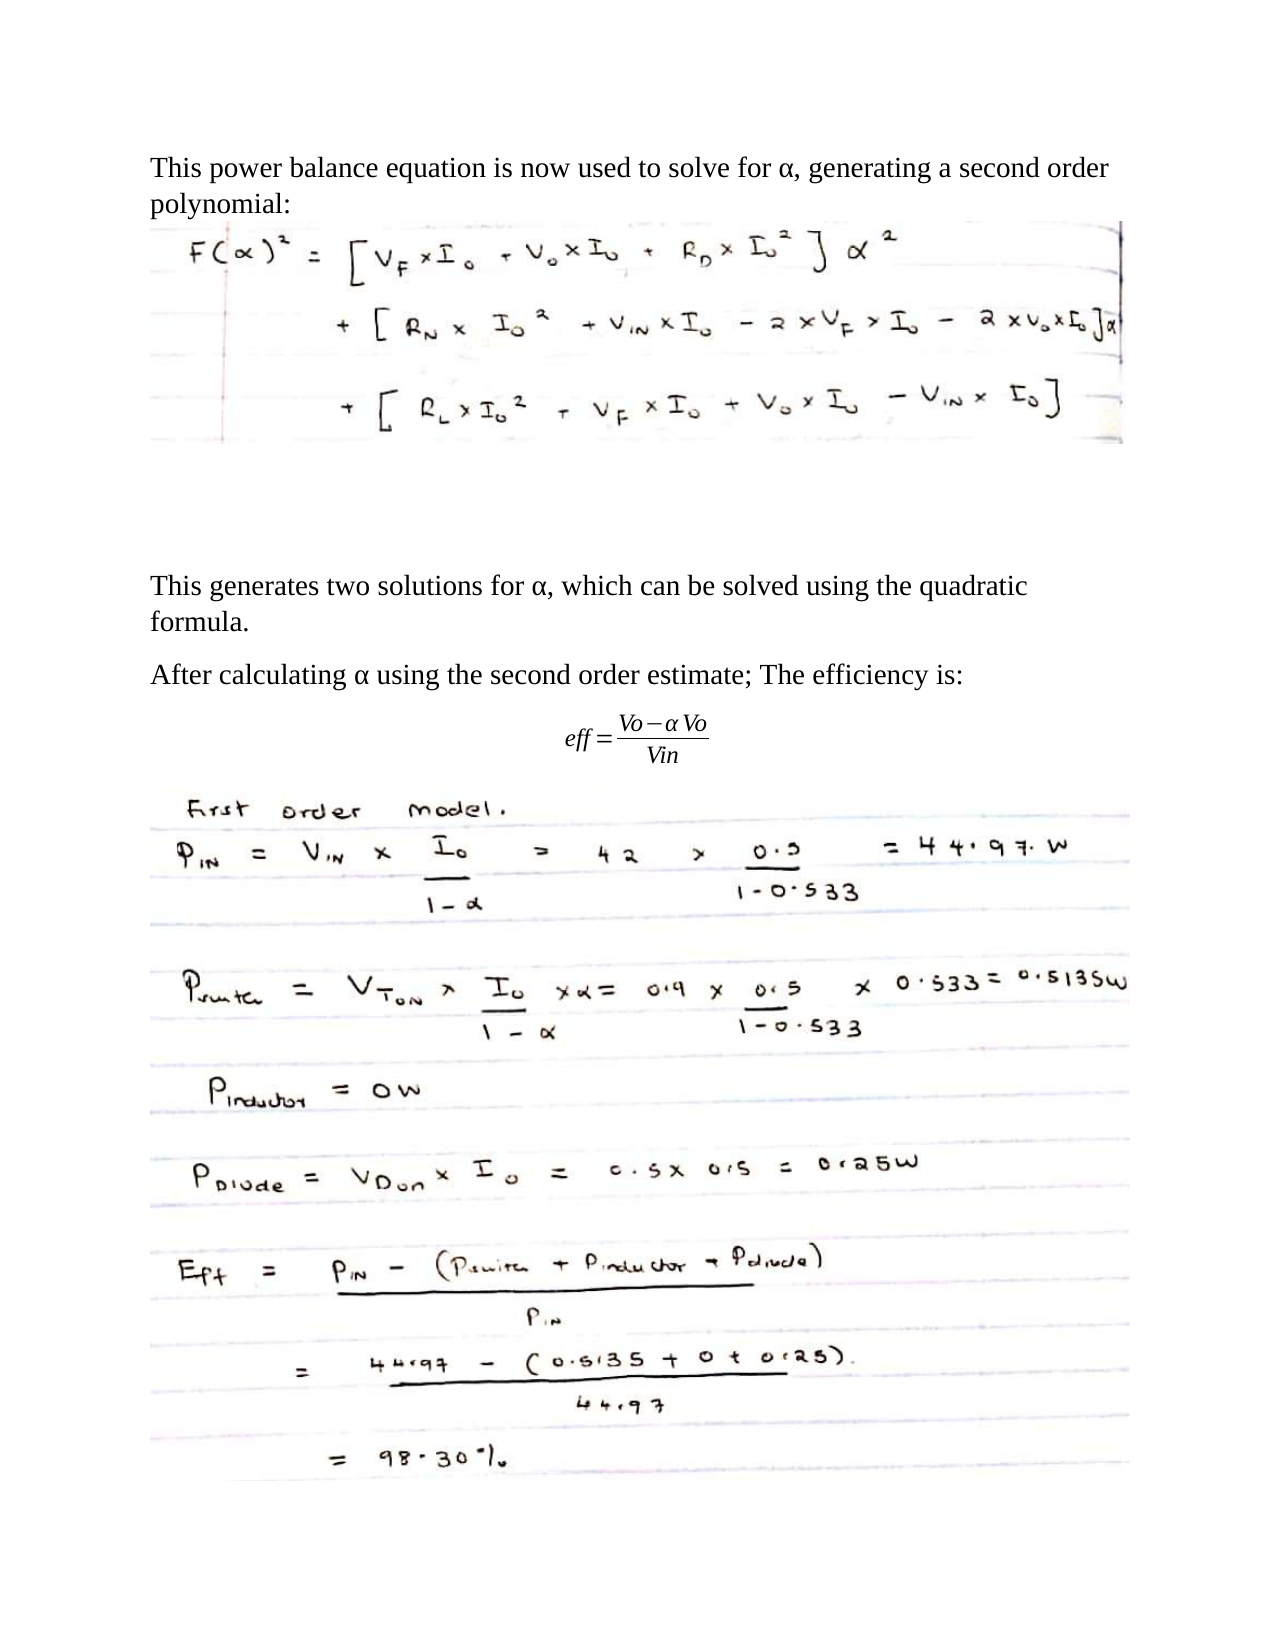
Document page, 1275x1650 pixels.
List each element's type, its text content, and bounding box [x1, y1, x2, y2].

text After calculating α using the second order estimate; The efficiency is: [150, 657, 1125, 691]
picture [150, 787, 1130, 1481]
text This power balance equation is now used to solve for α, generating a second order polynomial: [150, 150, 1125, 221]
picture [150, 221, 1126, 444]
text This generates two solutions for α, which can be solved using the quadratic formula. [150, 568, 1125, 638]
